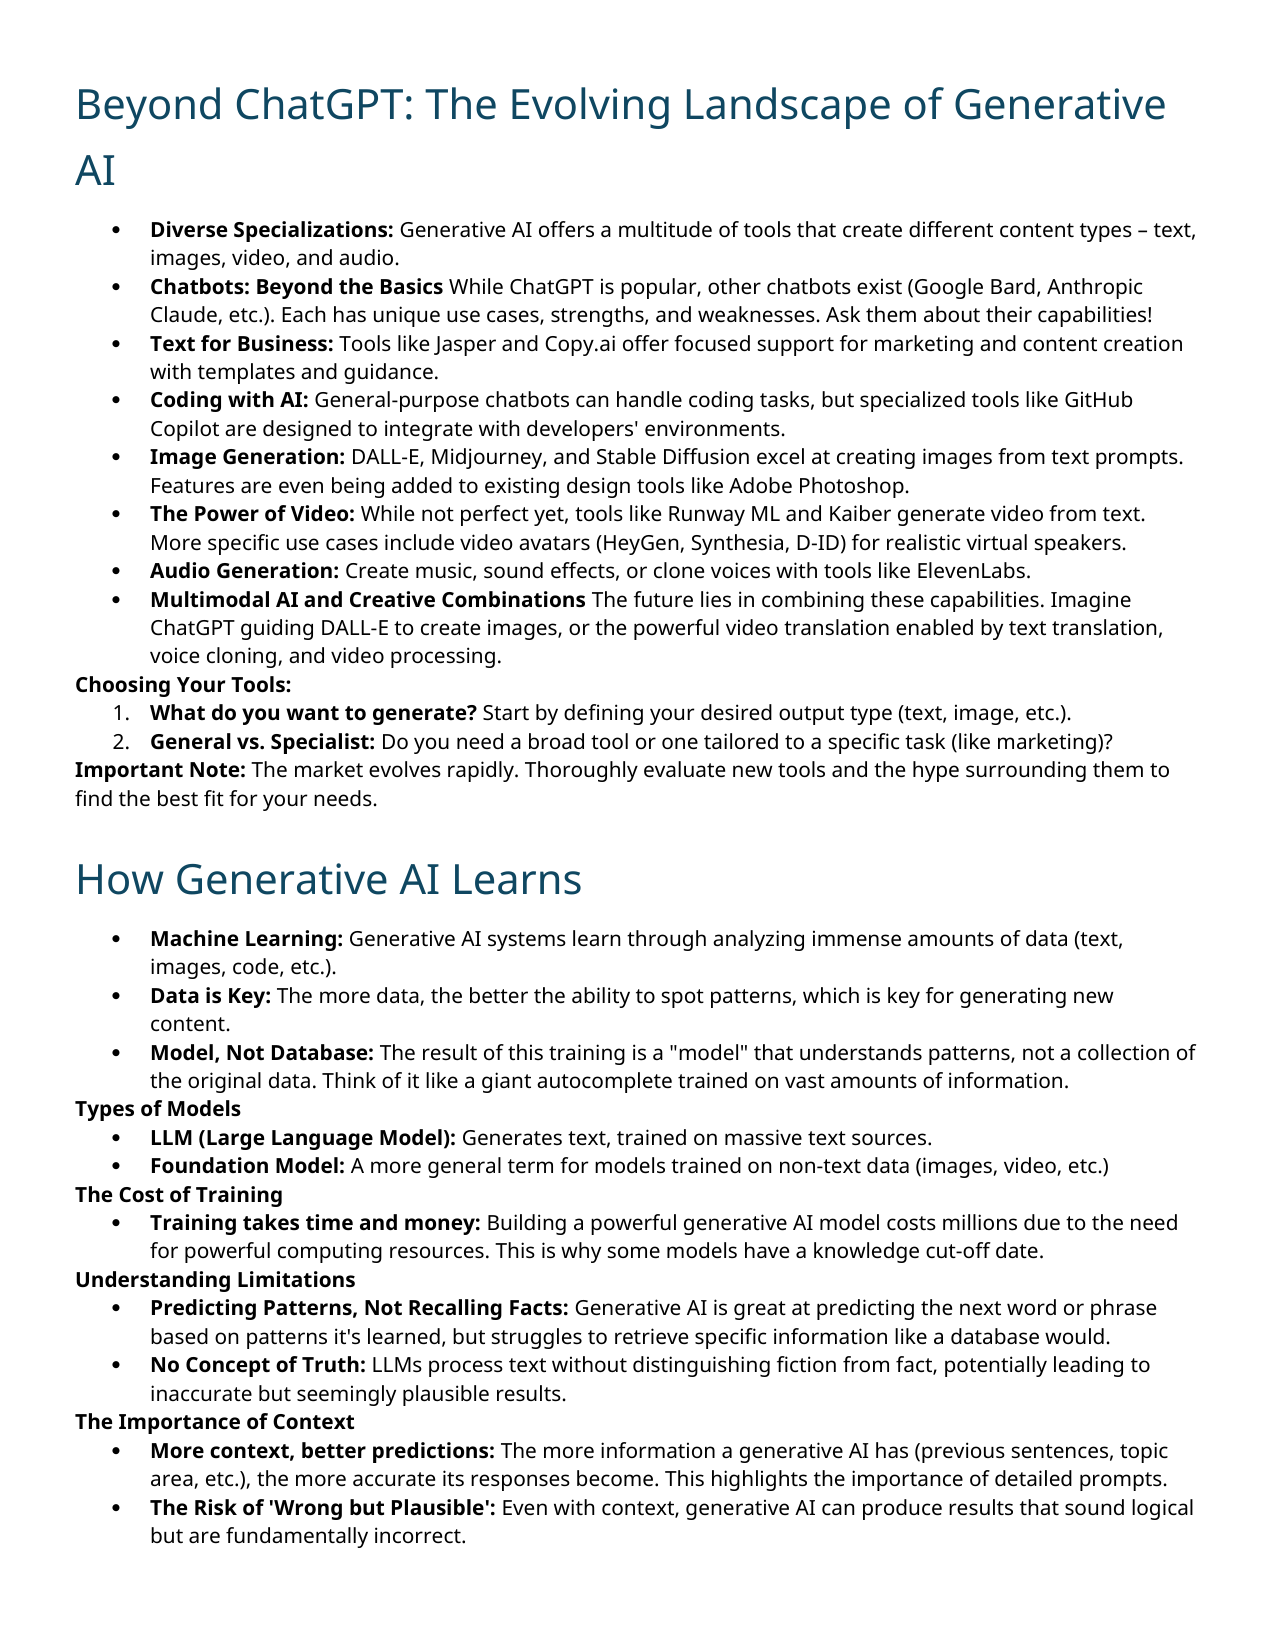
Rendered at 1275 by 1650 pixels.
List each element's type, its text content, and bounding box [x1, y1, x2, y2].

list Data is Key: The more data, the better the ability to spot patterns, which is key for generating new content. [112, 981, 1200, 1038]
list What do you want to generate? Start by defining your desired output type (text, image, etc.). [112, 698, 1200, 727]
list More context, better predictions: The more information a generative AI has (previous sentences, topic area, etc.), the more accurate its responses become. This highlights the importance of detailed prompts. [112, 1436, 1200, 1493]
list Multimodal AI and Creative Combinations The future lies in combining these capabilities. Imagine ChatGPT guiding DALL-E to create images, or the powerful video translation enabled by text translation, voice cloning, and video processing. [112, 585, 1200, 670]
text Important Note: The market evolves rapidly. Thoroughly evaluate new tools and the hype surrounding them to find the best fit for your needs. [75, 755, 1200, 812]
text The Importance of Context [75, 1407, 1200, 1436]
list Text for Business: Tools like Jasper and Copy.ai offer focused support for marketing and content creation with templates and guidance. [112, 329, 1200, 386]
list Foundation Model: A more general term for models trained on non-text data (images, video, etc.) [112, 1151, 1200, 1180]
list LLM (Large Language Model): Generates text, trained on massive text sources. [112, 1123, 1200, 1151]
list Predicting Patterns, Not Recalling Facts: Generative AI is great at predicting the next word or phrase based on patterns it's learned, but struggles to retrieve specific information like a database would. [112, 1293, 1200, 1350]
list Image Generation: DALL-E, Midjourney, and Stable Diffusion excel at creating images from text prompts. Features are even being added to existing design tools like Adobe Photoshop. [112, 442, 1200, 499]
list Training takes time and money: Building a powerful generative AI model costs millions due to the need for powerful computing resources. This is why some models have a knowledge cut-off date. [112, 1208, 1200, 1265]
text Types of Models [75, 1094, 1200, 1123]
list Diverse Specializations: Generative AI offers a multitude of tools that create different content types – text, images, video, and audio. [112, 215, 1200, 272]
list Model, Not Database: The result of this training is a "model" that understands patterns, not a collection of the original data. Think of it like a giant autocomplete trained on vast amounts of information. [112, 1038, 1200, 1094]
list Chatbots: Beyond the Basics While ChatGPT is popular, other chatbots exist (Google Bard, Anthropic Claude, etc.). Each has unique use cases, strengths, and weaknesses. Ask them about their capabilities! [112, 272, 1200, 329]
list Audio Generation: Create music, sound effects, or clone voices with tools like ElevenLabs. [112, 556, 1200, 585]
list Machine Learning: Generative AI systems learn through analyzing immense amounts of data (text, images, code, etc.). [112, 924, 1200, 981]
list General vs. Specialist: Do you need a broad tool or one tailored to a specific task (like marketing)? [112, 727, 1200, 755]
list No Concept of Truth: LLMs process text without distinguishing fiction from fact, potentially leading to inaccurate but seemingly plausible results. [112, 1350, 1200, 1407]
list The Power of Video: While not perfect yet, tools like Runway ML and Kaiber generate video from text. More specific use cases include video avatars (HeyGen, Synthesia, D-ID) for realistic virtual speakers. [112, 499, 1200, 556]
text Choosing Your Tools: [75, 670, 1200, 698]
subtitle How Generative AI Learns [75, 850, 1200, 906]
list The Risk of 'Wrong but Plausible': Even with context, generative AI can produce results that sound logical but are fundamentally incorrect. [112, 1493, 1200, 1549]
text Understanding Limitations [75, 1265, 1200, 1293]
list Coding with AI: General-purpose chatbots can handle coding tasks, but specialized tools like GitHub Copilot are designed to integrate with developers' environments. [112, 386, 1200, 442]
text The Cost of Training [75, 1180, 1200, 1208]
subtitle Beyond ChatGPT: The Evolving Landscape of Generative AI [75, 75, 1200, 198]
